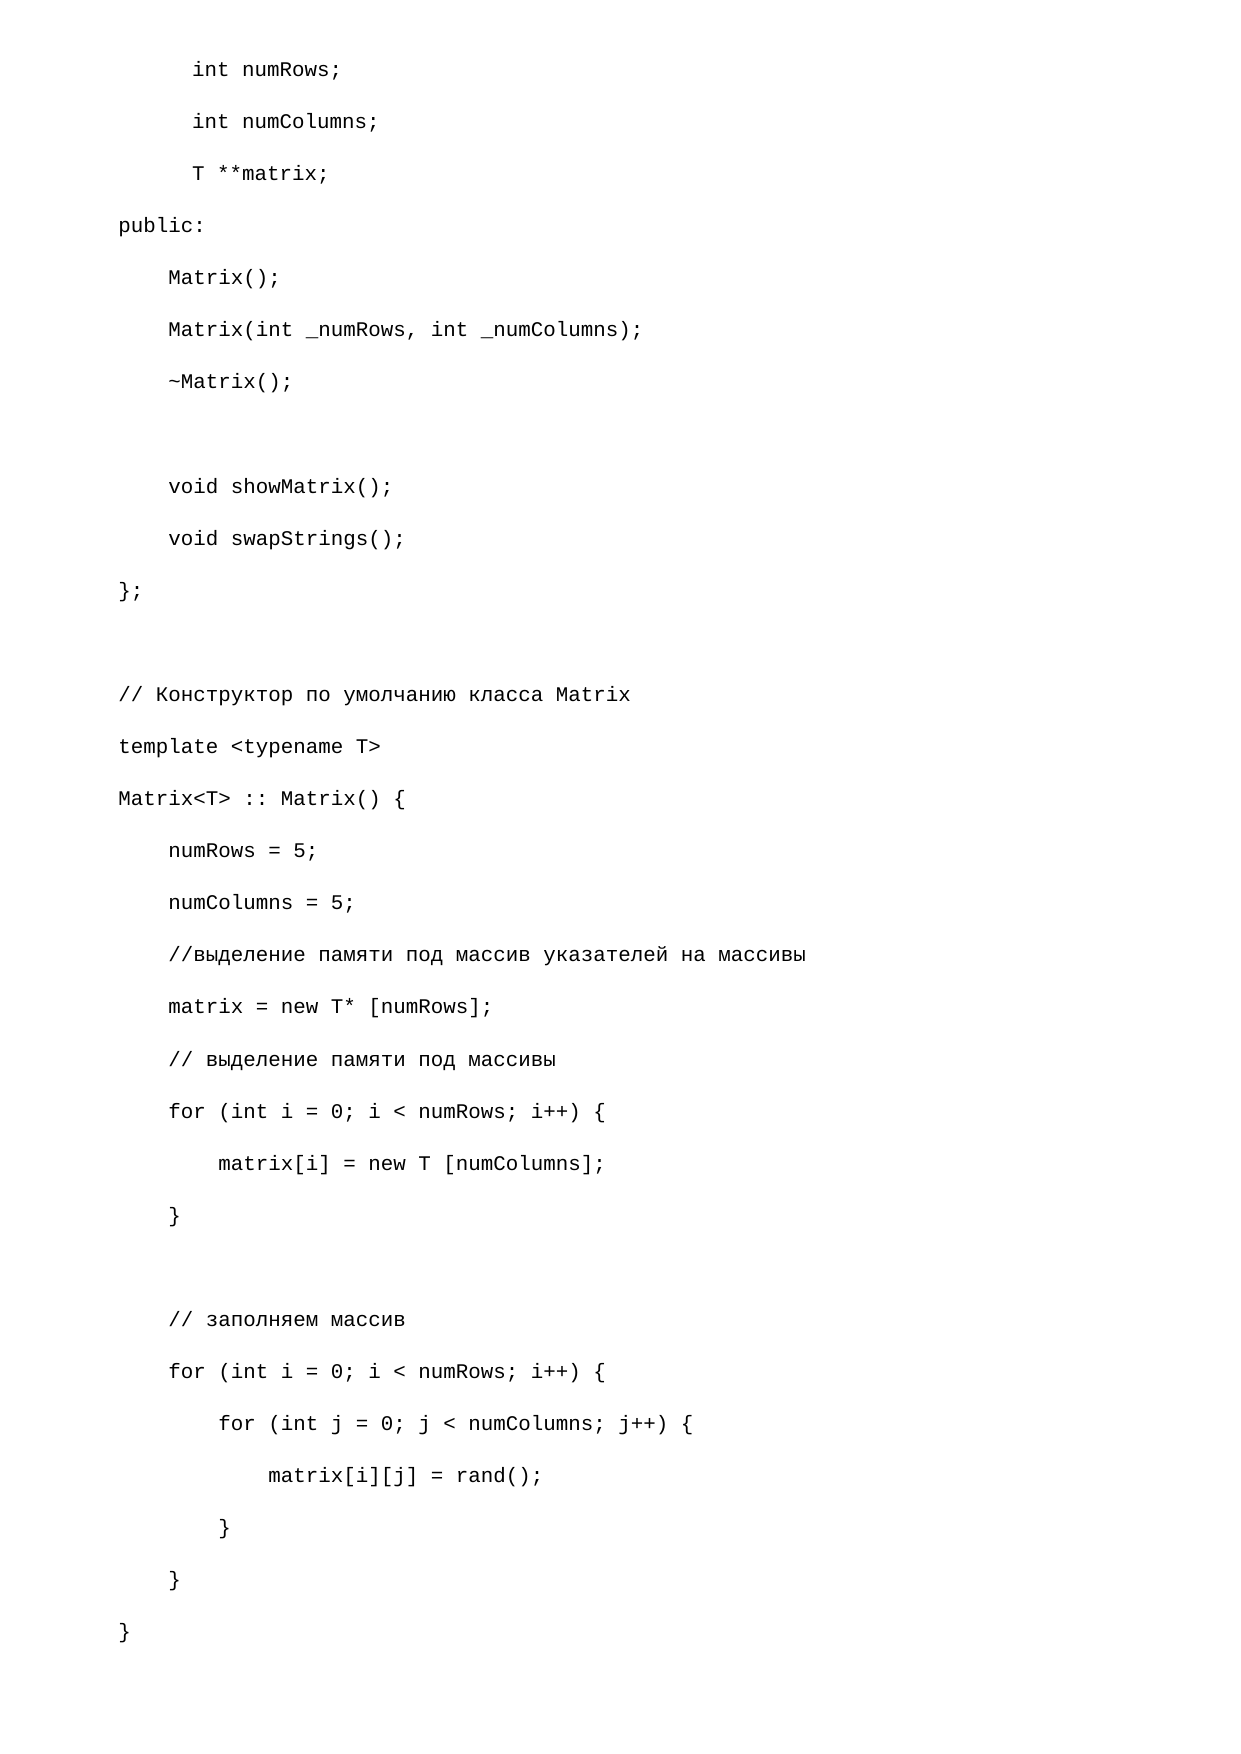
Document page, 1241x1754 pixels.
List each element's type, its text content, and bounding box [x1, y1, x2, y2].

text for (int j = 0; j < numColumns; j++) { [118, 1413, 1181, 1437]
text }; [118, 580, 1181, 603]
text // Конструктор по умолчанию класса Matrix [118, 684, 1181, 708]
text Matrix<T> :: Matrix() { [118, 788, 1181, 812]
text matrix[i] = new T [numColumns]; [118, 1153, 1181, 1176]
text T **matrix; [118, 163, 1181, 187]
text } [118, 1517, 1181, 1541]
text for (int i = 0; i < numRows; i++) { [118, 1361, 1181, 1385]
text //выделение памяти под массив указателей на массивы [118, 944, 1181, 968]
text public: [118, 215, 1181, 239]
text numRows = 5; [118, 840, 1181, 864]
text ~Matrix(); [118, 372, 1181, 395]
text numColumns = 5; [118, 892, 1181, 916]
text } [118, 1569, 1181, 1593]
text void showMatrix(); [118, 476, 1181, 499]
text matrix[i][j] = rand(); [118, 1465, 1181, 1489]
text // заполняем массив [118, 1309, 1181, 1333]
text matrix = new T* [numRows]; [118, 997, 1181, 1020]
text Matrix(int _numRows, int _numColumns); [118, 319, 1181, 343]
text int numColumns; [118, 111, 1181, 135]
text int numRows; [118, 59, 1181, 83]
text for (int i = 0; i < numRows; i++) { [118, 1101, 1181, 1124]
text template <typename T> [118, 736, 1181, 760]
text void swapStrings(); [118, 528, 1181, 551]
text // выделение памяти под массивы [118, 1049, 1181, 1072]
text } [118, 1622, 1181, 1645]
text Matrix(); [118, 267, 1181, 291]
text } [118, 1205, 1181, 1228]
